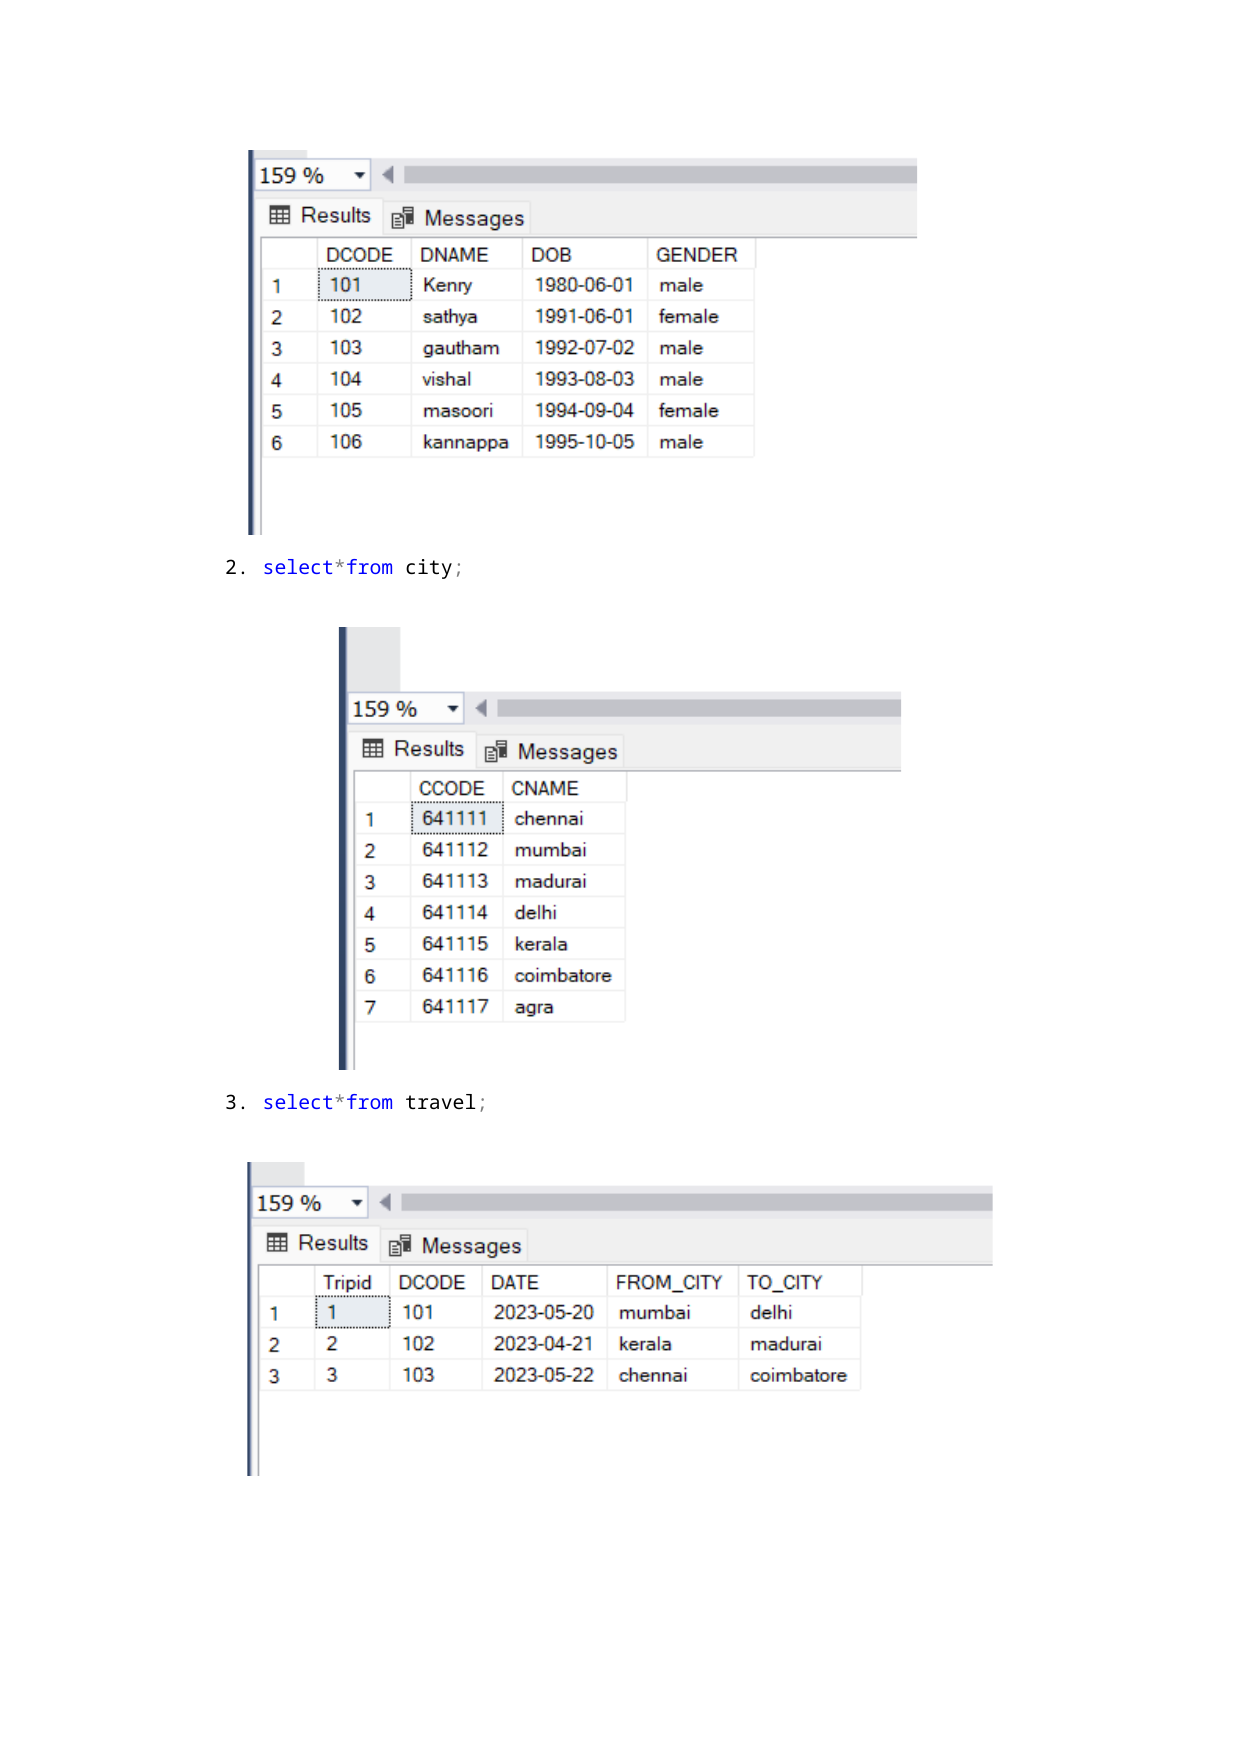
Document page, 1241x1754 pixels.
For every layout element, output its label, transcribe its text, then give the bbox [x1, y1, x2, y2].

picture [247, 1162, 993, 1476]
picture [338, 627, 902, 1070]
picture [248, 150, 918, 535]
list select*from travel; [225, 1088, 1090, 1115]
list select*from city; [225, 553, 1090, 580]
